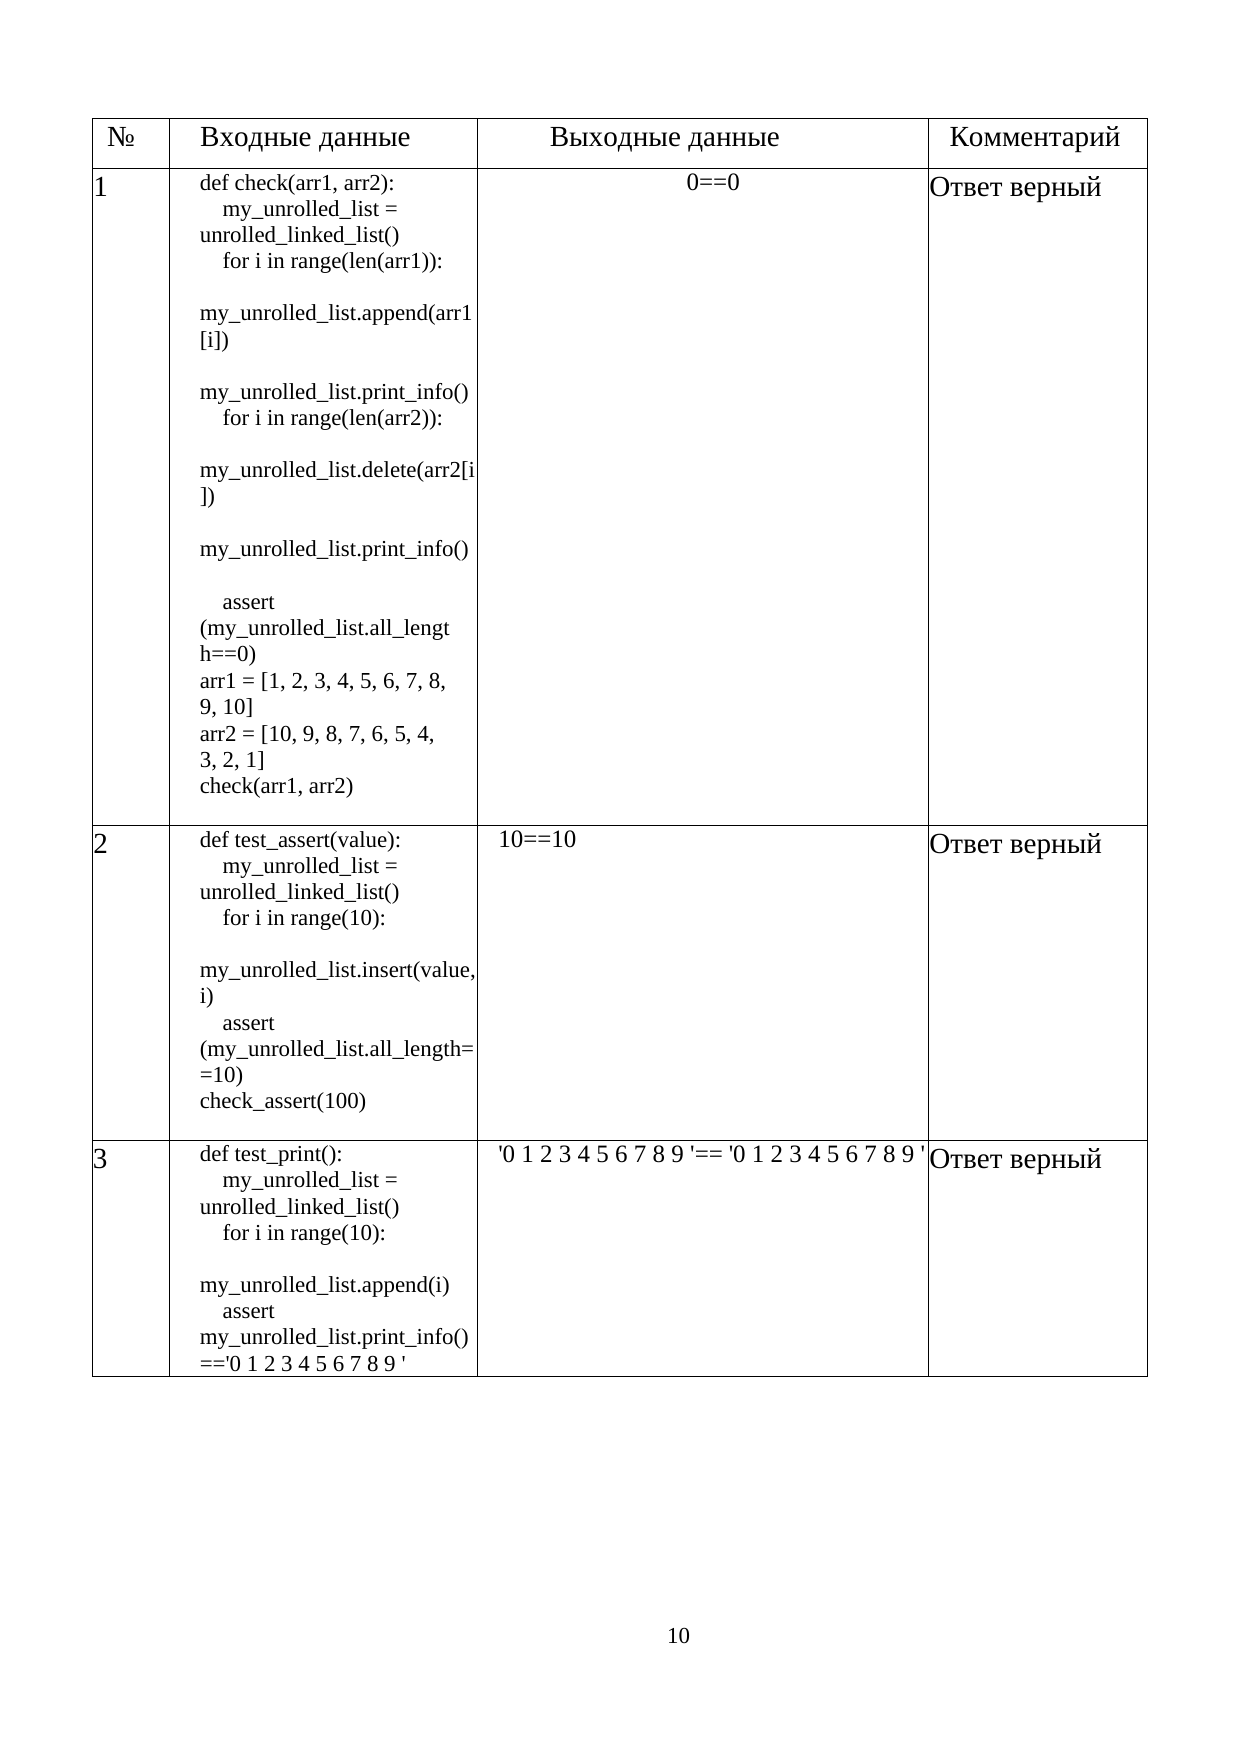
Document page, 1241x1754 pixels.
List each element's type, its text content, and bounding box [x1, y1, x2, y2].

table_cell def check(arr1, arr2): my_unrolled_list = unrolled_linked_list() for i in range(len(arr1)): my_unrolled_list.append(arr1[i]) my_unrolled_list.print_info() for i in range(len(arr2)): my_unrolled_list.delete(arr2[i]) my_unrolled_list.print_info() assert (my_unrolled_list.all_length==0) arr1 = [1, 2, 3, 4, 5, 6, 7, 8, 9, 10] arr2 = [10, 9, 8, 7, 6, 5, 4, 3, 2, 1] check(arr1, arr2) [170, 169, 477, 825]
table_cell '0 1 2 3 4 5 6 7 8 9 '== '0 1 2 3 4 5 6 7 8 9 ' [478, 1141, 928, 1376]
table_cell 2 [93, 826, 169, 1140]
table_header Выходные данные [478, 119, 928, 168]
table_cell 1 [93, 169, 169, 825]
table_header Комментарий [929, 119, 1147, 168]
table_cell def test_assert(value): my_unrolled_list = unrolled_linked_list() for i in range(10): my_unrolled_list.insert(value, i) assert (my_unrolled_list.all_length==10) check_assert(100) [170, 826, 477, 1140]
table_cell 10==10 [478, 826, 928, 1140]
table_cell def test_print(): my_unrolled_list = unrolled_linked_list() for i in range(10): my_unrolled_list.append(i) assert my_unrolled_list.print_info()=='0 1 2 3 4 5 6 7 8 9 ' [170, 1141, 477, 1376]
table_header Входные данные [170, 119, 477, 168]
table_header № [93, 119, 169, 168]
table_cell 0==0 [478, 169, 928, 825]
table_cell 3 [93, 1141, 169, 1376]
table_cell Ответ верный [929, 169, 1147, 825]
table_cell Ответ верный [929, 826, 1147, 1140]
table_cell Ответ верный [929, 1141, 1147, 1376]
